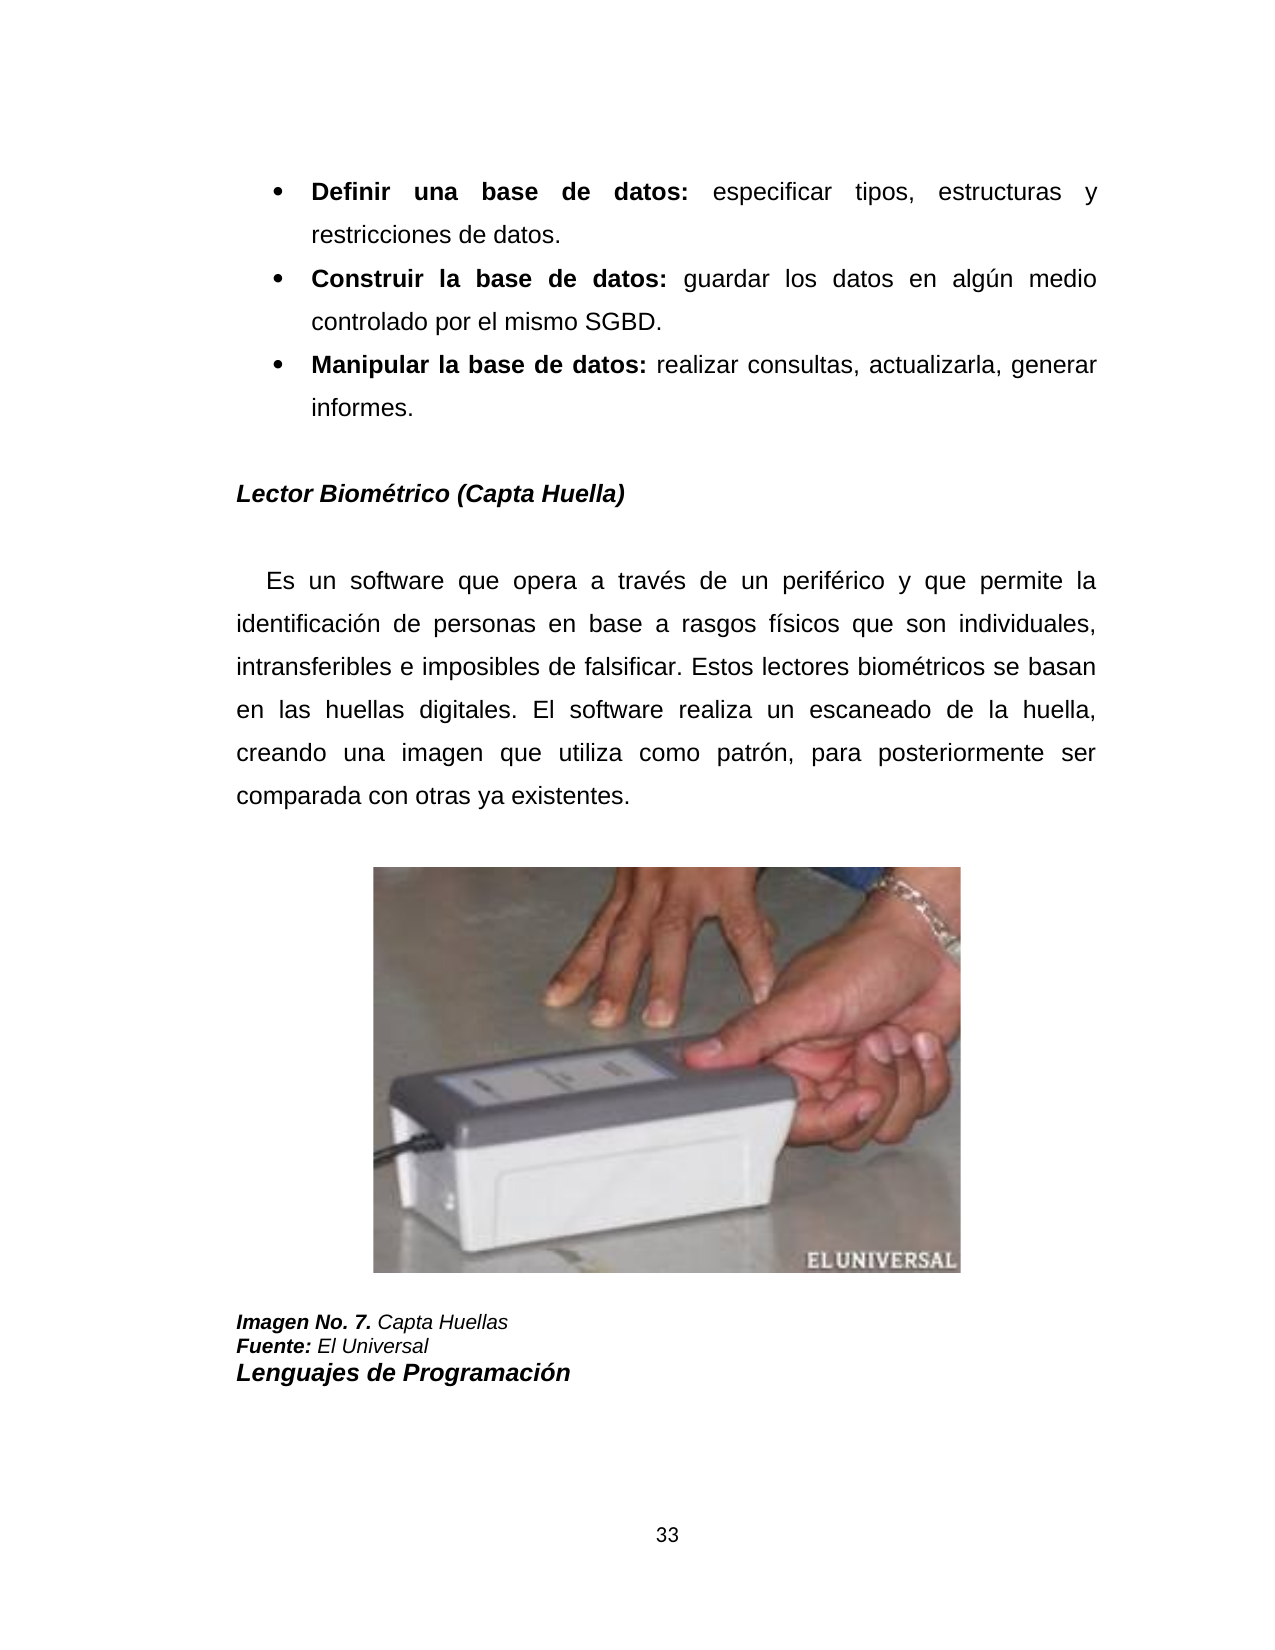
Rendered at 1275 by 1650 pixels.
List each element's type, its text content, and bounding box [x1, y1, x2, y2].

text Lector Biométrico (Capta Huella) [236, 479, 1098, 508]
text Lenguajes de Programación [236, 1358, 1098, 1387]
list Manipular la base de datos: realizar consultas, actualizarla, generar informes. [274, 350, 1098, 422]
list Construir la base de datos: guardar los datos en algún medio controlado por el mismo SGBD. [274, 263, 1098, 336]
text Es un software que opera a través de un periférico y que permite la identificación de personas en base a rasgos físicos que son individuales, intransferibles e imposibles de falsificar. Estos lectores biométricos se basan en las huellas digitales. El software realiza un escaneado de la huella, creando una imagen que utiliza como patrón, para posteriormente ser comparada con otras ya existentes. [236, 566, 1098, 810]
list Definir una base de datos: especificar tipos, estructuras y restricciones de datos. [274, 177, 1098, 249]
text Fuente: El Universal [236, 1334, 1098, 1358]
text Imagen No. 7. Capta Huellas [236, 1310, 1098, 1334]
picture [373, 867, 961, 1273]
